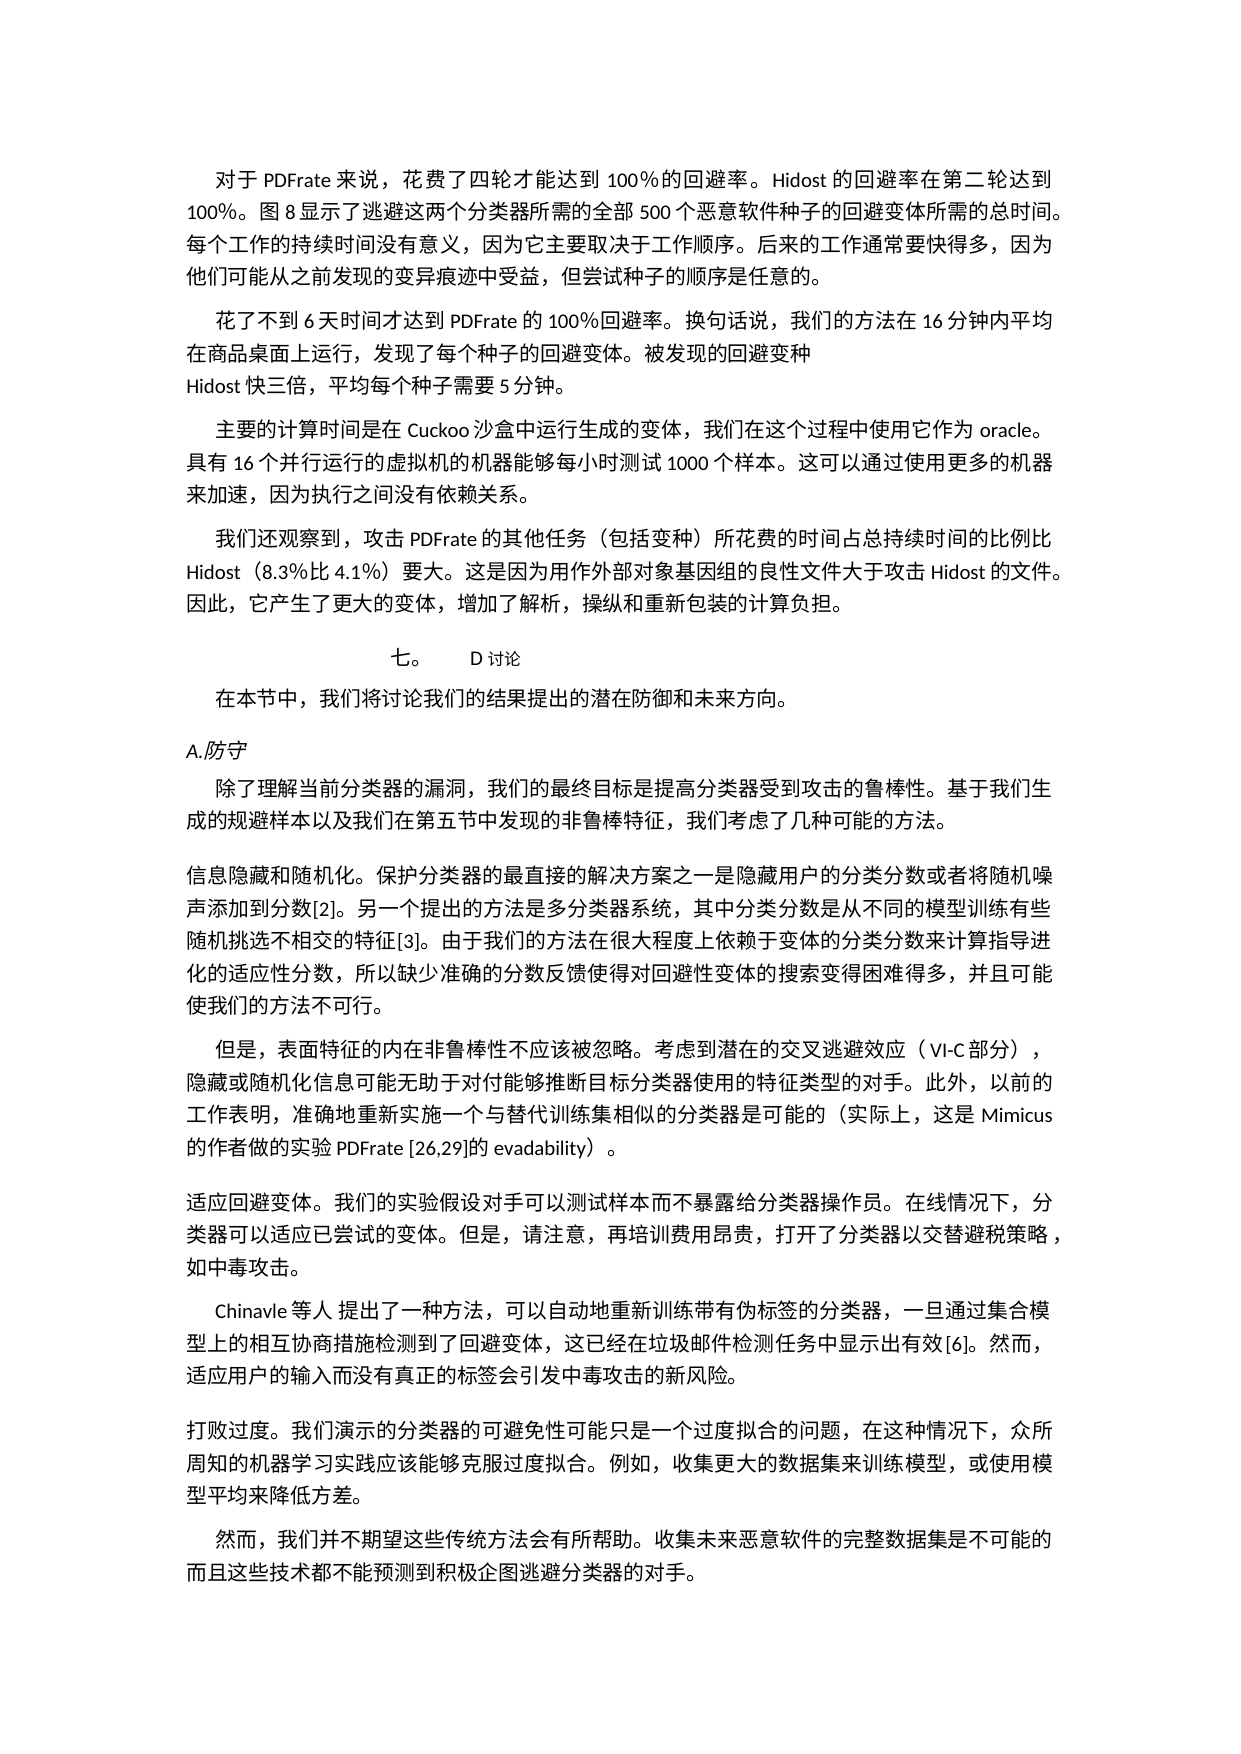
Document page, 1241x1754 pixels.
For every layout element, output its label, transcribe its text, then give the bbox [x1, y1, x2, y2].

text 主要的计算时间是在Cuckoo沙盒中运行生成的变体，我们在这个过程中使用它作为oracle。具有16个并行运行的虚拟机的机器能够每小时测试1000个样本。这可以通过使用更多的机器来加速，因为执行之间没有依赖关系。 [186, 412, 1053, 510]
text 七。 D 讨论 [187, 640, 1053, 673]
text 适应回避变体。我们的实验假设对手可以测试样本而不暴露给分类器操作员。在线情况下，分类器可以适应已尝试的变体。但是，请注意，再培训费用昂贵，打开了分类器以交替避税策略，如中毒攻击。 [186, 1184, 1053, 1282]
text 然而，我们并不期望这些传统方法会有所帮助。收集未来恶意软件的完整数据集是不可能的，而且这些技术都不能预测到积极企图逃避分类器的对手。 [186, 1522, 1053, 1587]
text 信息隐藏和随机化。保护分类器的最直接的解决方案之一是隐藏用户的分类分数或者将随机噪声添加到分数[2]。另一个提出的方法是多分类器系统，其中分类分数是从不同的模型训练有些随机挑选不相交的特征[3]。由于我们的方法在很大程度上依赖于变体的分类分数来计算指导进化的适应性分数，所以缺少准确的分数反馈使得对回避性变体的搜索变得困难得多，并且可能使我们的方法不可行。 [186, 858, 1053, 1021]
text 对于PDFrate来说，花费了四轮才能达到100％的回避率。Hidost的回避率在第二轮达到100％。图8显示了逃避这两个分类器所需的全部500个恶意软件种子的回避变体所需的总时间。每个工作的持续时间没有意义，因为它主要取决于工作顺序。后来的工作通常要快得多，因为他们可能从之前发现的变异痕迹中受益，但尝试种子的顺序是任意的。 [186, 162, 1053, 292]
text A.防守 [186, 733, 1053, 765]
text Chinavle等人 提出了一种方法，可以自动地重新训练带有伪标签的分类器，一旦通过集合模型上的相互协商措施检测到了回避变体，这已经在垃圾邮件检测任务中显示出有效[6]。然而，适应用户的输入而没有真正的标签会引发中毒攻击的新风险。 [186, 1293, 1053, 1391]
text 除了理解当前分类器的漏洞，我们的最终目标是提高分类器受到攻击的鲁棒性。基于我们生成的规避样本以及我们在第五节中发现的非鲁棒特征，我们考虑了几种可能的方法。 [186, 771, 1053, 836]
text 我们还观察到，攻击PDFrate的其他任务（包括变种）所花费的时间占总持续时间的比例比Hidost（8.3％比4.1％）要大。这是因为用作外部对象基因组的良性文件大于攻击Hidost的文件。因此，它产生了更大的变体，增加了解析，操纵和重新包装的计算负担。 [186, 521, 1053, 619]
text Hidost快三倍，平均每个种子需要5分钟。 [186, 368, 1053, 401]
text 打败过度。我们演示的分类器的可避免性可能只是一个过度拟合的问题，在这种情况下，众所周知的机器学习实践应该能够克服过度拟合。例如，收集更大的数据集来训练模型，或使用模型平均来降低方差。 [186, 1413, 1053, 1511]
text 在本节中，我们将讨论我们的结果提出的潜在防御和未来方向。 [186, 681, 1053, 714]
text 但是，表面特征的内在非鲁棒性不应该被忽略。考虑到潜在的交叉逃避效应（VI-C部分），隐藏或随机化信息可能无助于对付能够推断目标分类器使用的特征类型的对手。此外，以前的工作表明，准确地重新实施一个与替代训练集相似的分类器是可能的（实际上，这是Mimicus的作者做的实验PDFrate [26,29]的evadability）。 [186, 1032, 1053, 1162]
text 花了不到6天时间才达到PDFrate的100％回避率。换句话说，我们的方法在16分钟内平均在商品桌面上运行，发现了每个种子的回避变体。被发现的回避变种 [186, 303, 1053, 368]
